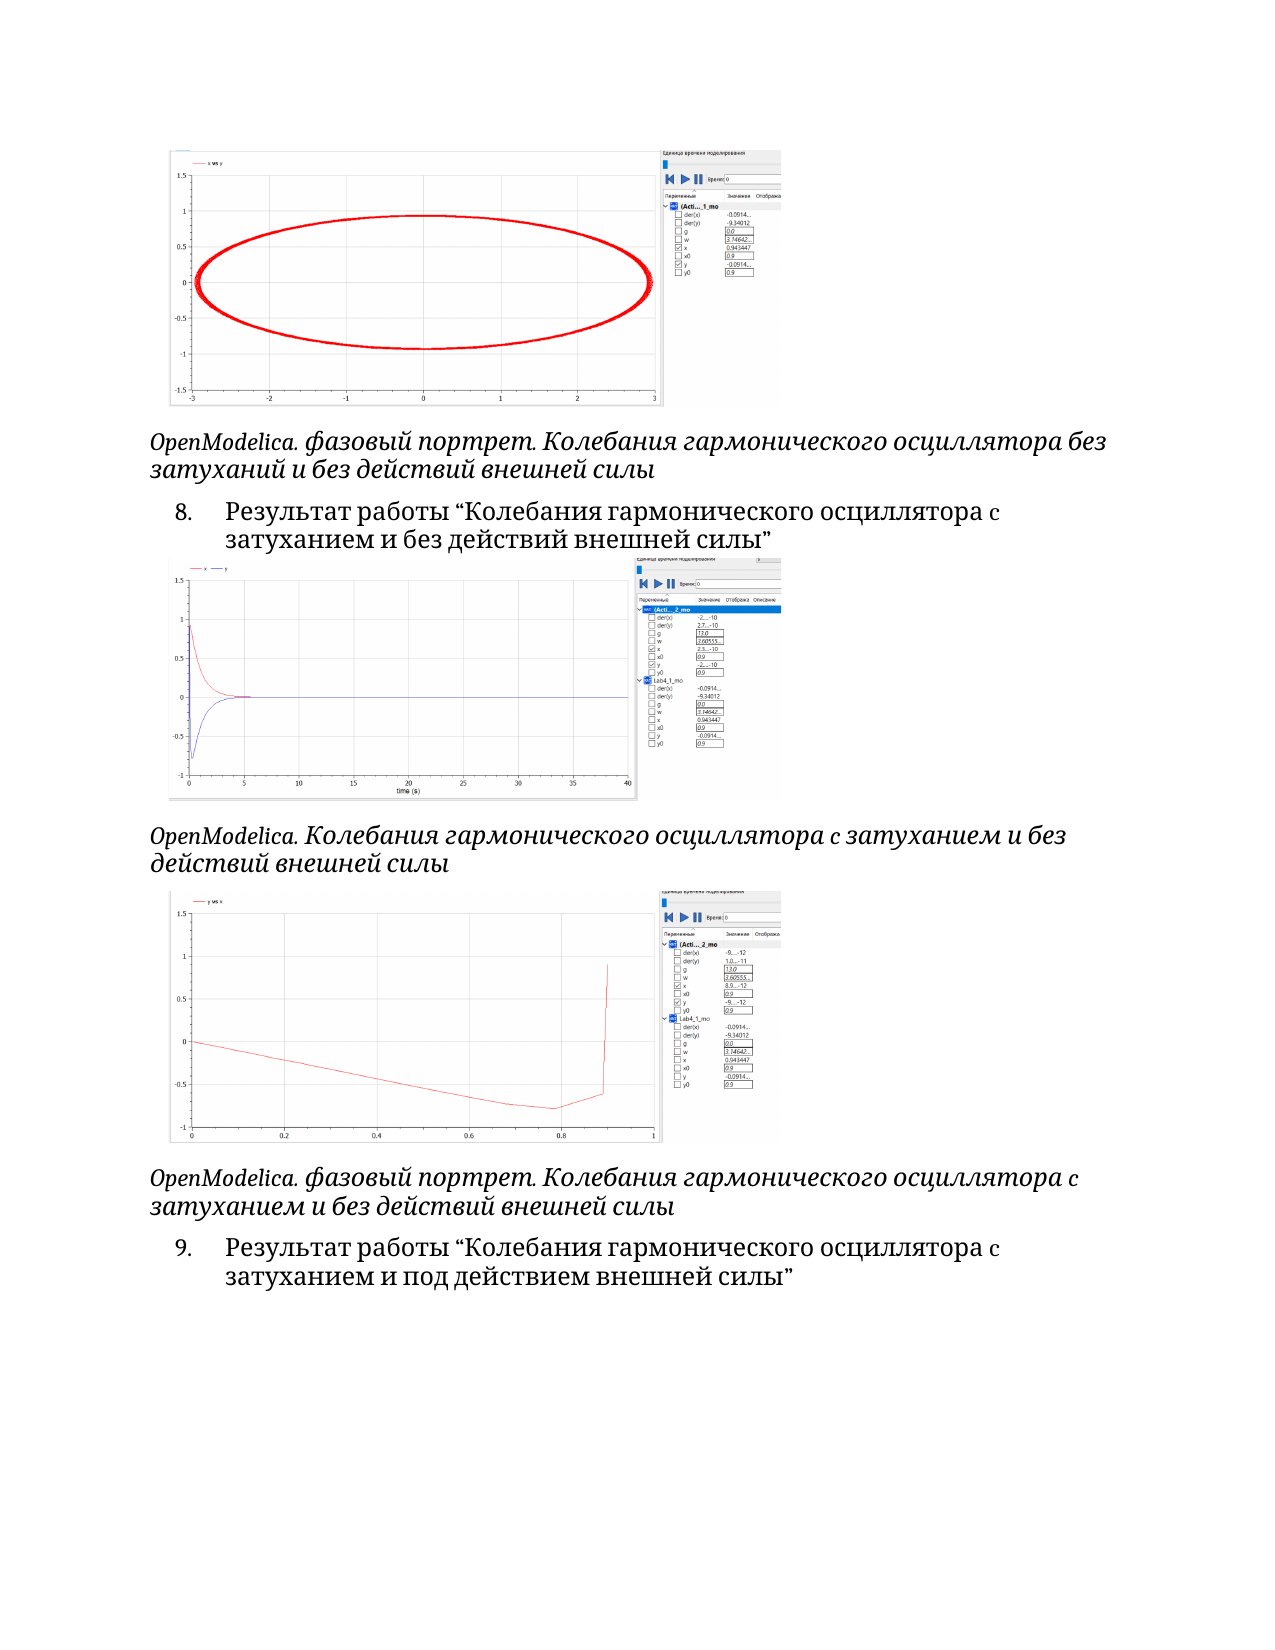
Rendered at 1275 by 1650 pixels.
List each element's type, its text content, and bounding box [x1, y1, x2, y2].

list Результат работы “Колебания гармонического осциллятора c затуханием и без действий внешней силы” [175, 498, 1125, 555]
text OpenModelica. фазовый портрет. Колебания гармонического осциллятора c затуханием и без действий внешней силы [150, 1164, 1125, 1221]
text OpenModelica. Колебания гармонического осциллятора c затуханием и без действий внешней силы [150, 822, 1125, 879]
picture [168, 558, 782, 801]
picture [168, 150, 782, 407]
picture [168, 891, 782, 1143]
list Результат работы “Колебания гармонического осциллятора c затуханием и под действием внешней силы” [175, 1234, 1125, 1291]
text OpenModelica. фазовый портрет. Колебания гармонического осциллятора без затуханий и без действий внешней силы [150, 428, 1125, 485]
